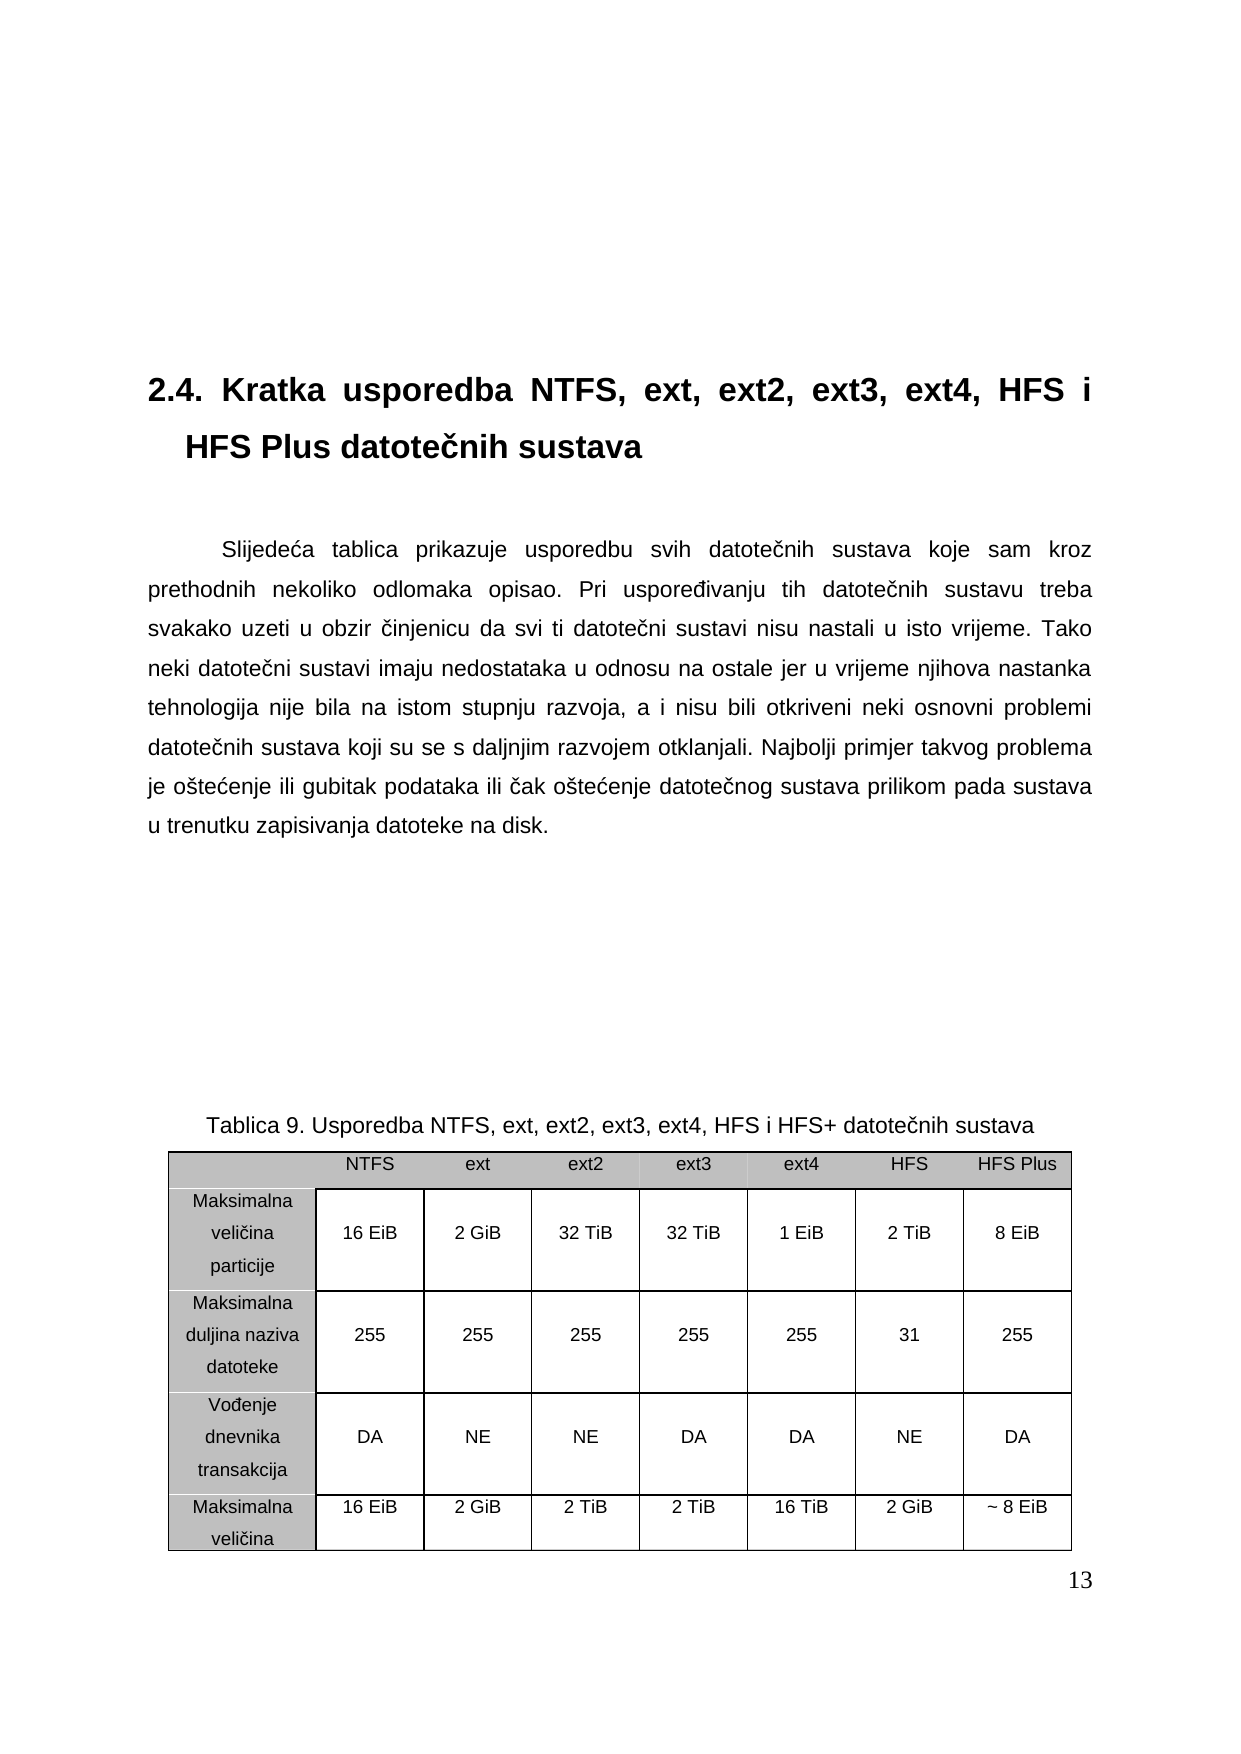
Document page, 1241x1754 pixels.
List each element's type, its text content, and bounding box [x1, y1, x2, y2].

table_cell 16 TiB [748, 1496, 855, 1549]
table_cell Maksimalna duljina naziva datoteke [169, 1291, 315, 1392]
table_cell ~ 8 EiB [964, 1496, 1071, 1549]
table_cell NE [425, 1394, 531, 1494]
text Kratka usporedba NTFS, ext, ext2, ext3, ext4, HFS i HFS Plus datotečnih sustava [148, 369, 1093, 466]
table_cell 2 TiB [532, 1496, 639, 1549]
table_cell DA [748, 1394, 855, 1494]
table_header ext2 [532, 1153, 639, 1188]
table_cell DA [317, 1394, 423, 1494]
table_cell 8 EiB [964, 1190, 1071, 1290]
table_cell 2 GiB [425, 1496, 531, 1549]
table_cell 255 [317, 1292, 423, 1392]
table_cell 31 [856, 1292, 963, 1392]
table_header HFS Plus [963, 1153, 1071, 1188]
table_cell 255 [748, 1292, 855, 1392]
table_cell 1 EiB [748, 1190, 855, 1290]
table_cell NE [532, 1394, 639, 1494]
table_cell 16 EiB [317, 1496, 423, 1549]
table_header ext3 [640, 1153, 747, 1188]
table_cell 32 TiB [532, 1190, 639, 1290]
table_cell 255 [425, 1292, 531, 1392]
table_header ext4 [748, 1153, 855, 1188]
table_header [169, 1153, 316, 1188]
table_cell 2 GiB [425, 1190, 531, 1290]
table_header HFS [855, 1153, 963, 1188]
table_cell DA [640, 1394, 747, 1494]
table_cell 2 GiB [856, 1496, 963, 1549]
table_cell 16 EiB [317, 1190, 423, 1290]
table_header NTFS [316, 1153, 424, 1188]
table_cell 255 [532, 1292, 639, 1392]
table_cell 2 TiB [640, 1496, 747, 1549]
table_cell NE [856, 1394, 963, 1494]
table_cell 2 TiB [856, 1190, 963, 1290]
table_cell DA [964, 1394, 1071, 1494]
table_cell Maksimalna veličina datoteke [169, 1495, 315, 1549]
table_cell 255 [964, 1292, 1071, 1392]
text Slijedeća tablica prikazuje usporedbu svih datotečnih sustava koje sam kroz prethodnih nekoliko odlomaka opisao. Pri uspoređivanju tih datotečnih sustavu treba svakako uzeti u obzir činjenicu da svi ti datotečni sustavi nisu nastali u isto vrijeme. Tako neki datotečni sustavi imaju nedostataka u odnosu na ostale jer u vrijeme njihova nastanka tehnologija nije bila na istom stupnju razvoja, a i nisu bili otkriveni neki osnovni problemi datotečnih sustava koji su se s daljnjim razvojem otklanjali. Najbolji primjer takvog problema je oštećenje ili gubitak podataka ili čak oštećenje datotečnog sustava prilikom pada sustava u trenutku zapisivanja datoteke na disk. [148, 536, 1093, 839]
table_cell Vođenje dnevnika transakcija [169, 1393, 315, 1494]
table_cell Maksimalna veličina particije [169, 1189, 315, 1290]
table_header ext [424, 1153, 532, 1188]
table_cell 255 [640, 1292, 747, 1392]
table_cell 32 TiB [640, 1190, 747, 1290]
text Tablica 9. Usporedba NTFS, ext, ext2, ext3, ext4, HFS i HFS+ datotečnih sustava [148, 1112, 1093, 1138]
